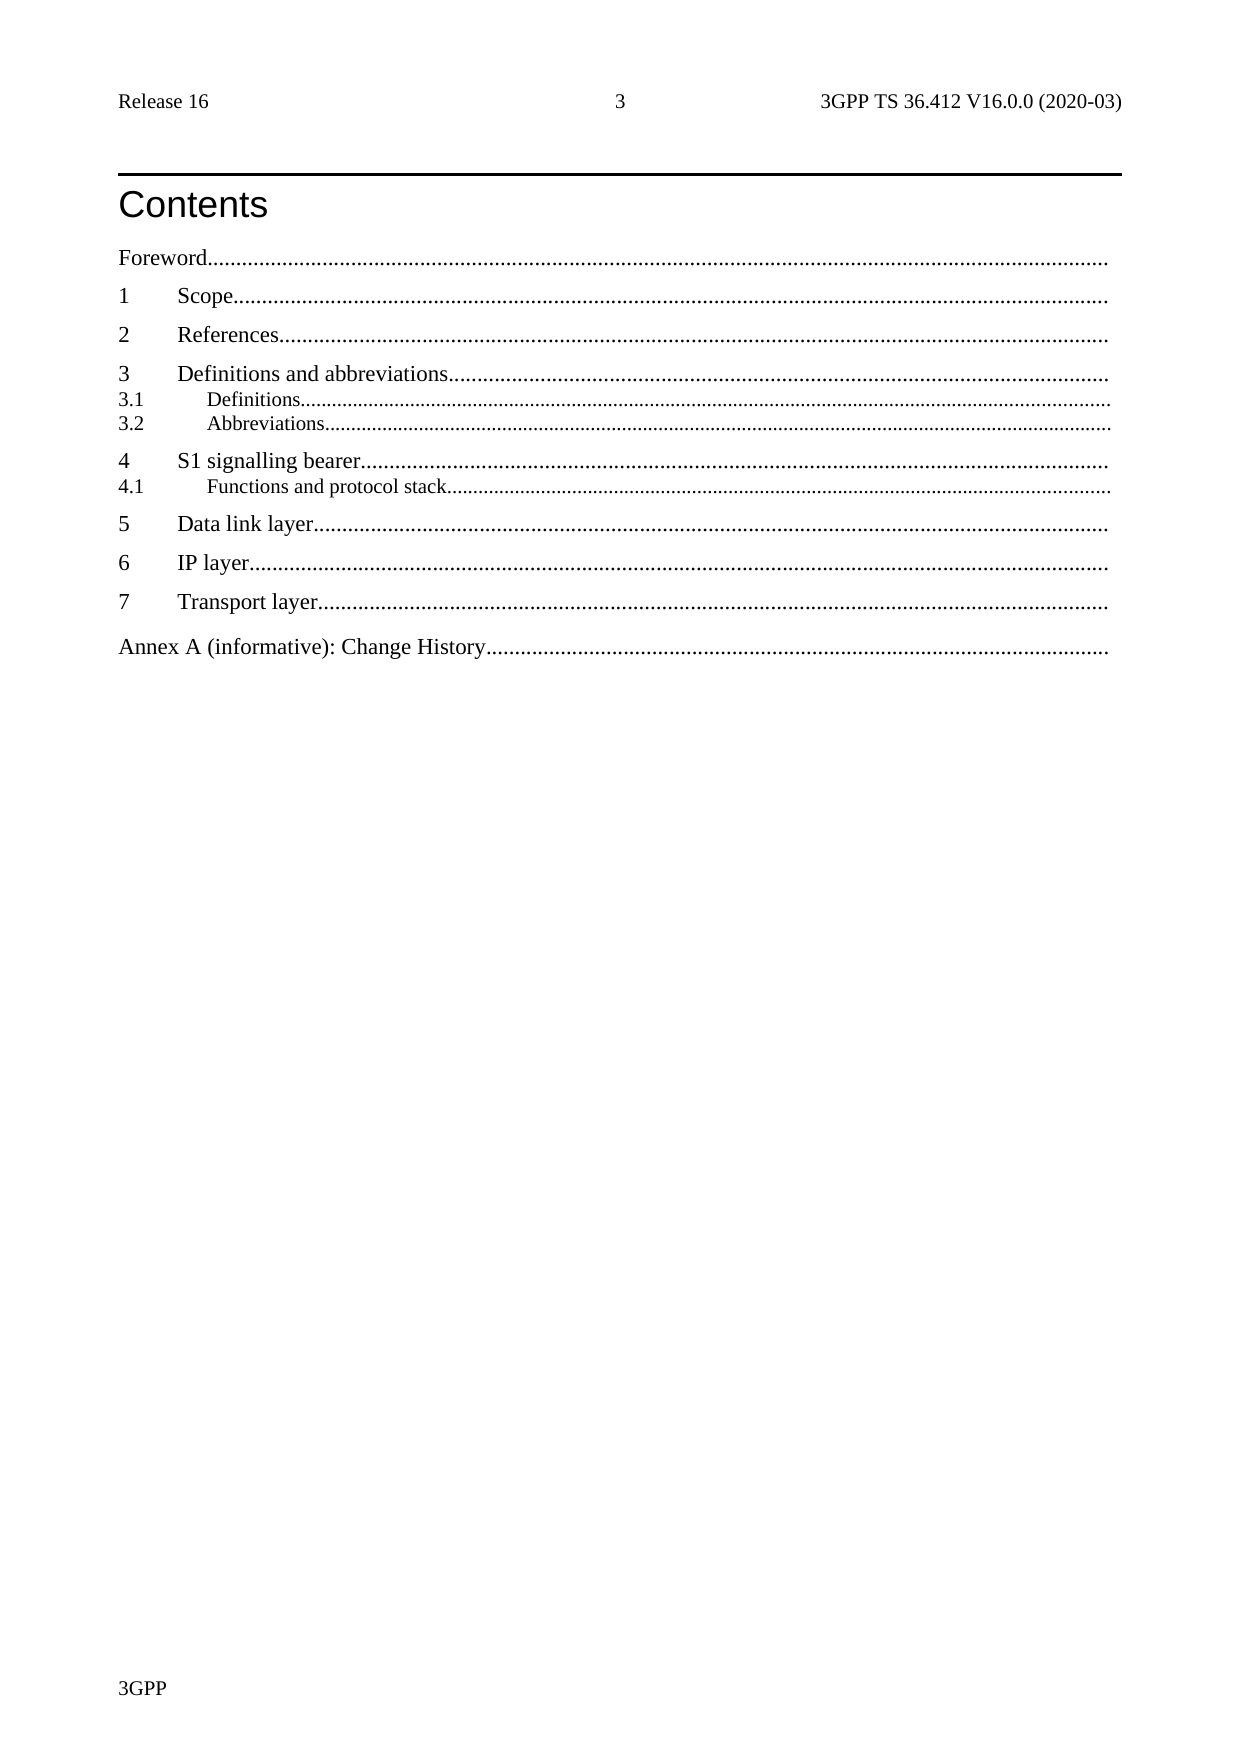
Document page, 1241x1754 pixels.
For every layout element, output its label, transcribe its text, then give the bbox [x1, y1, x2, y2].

text Contents [118, 176, 1122, 225]
